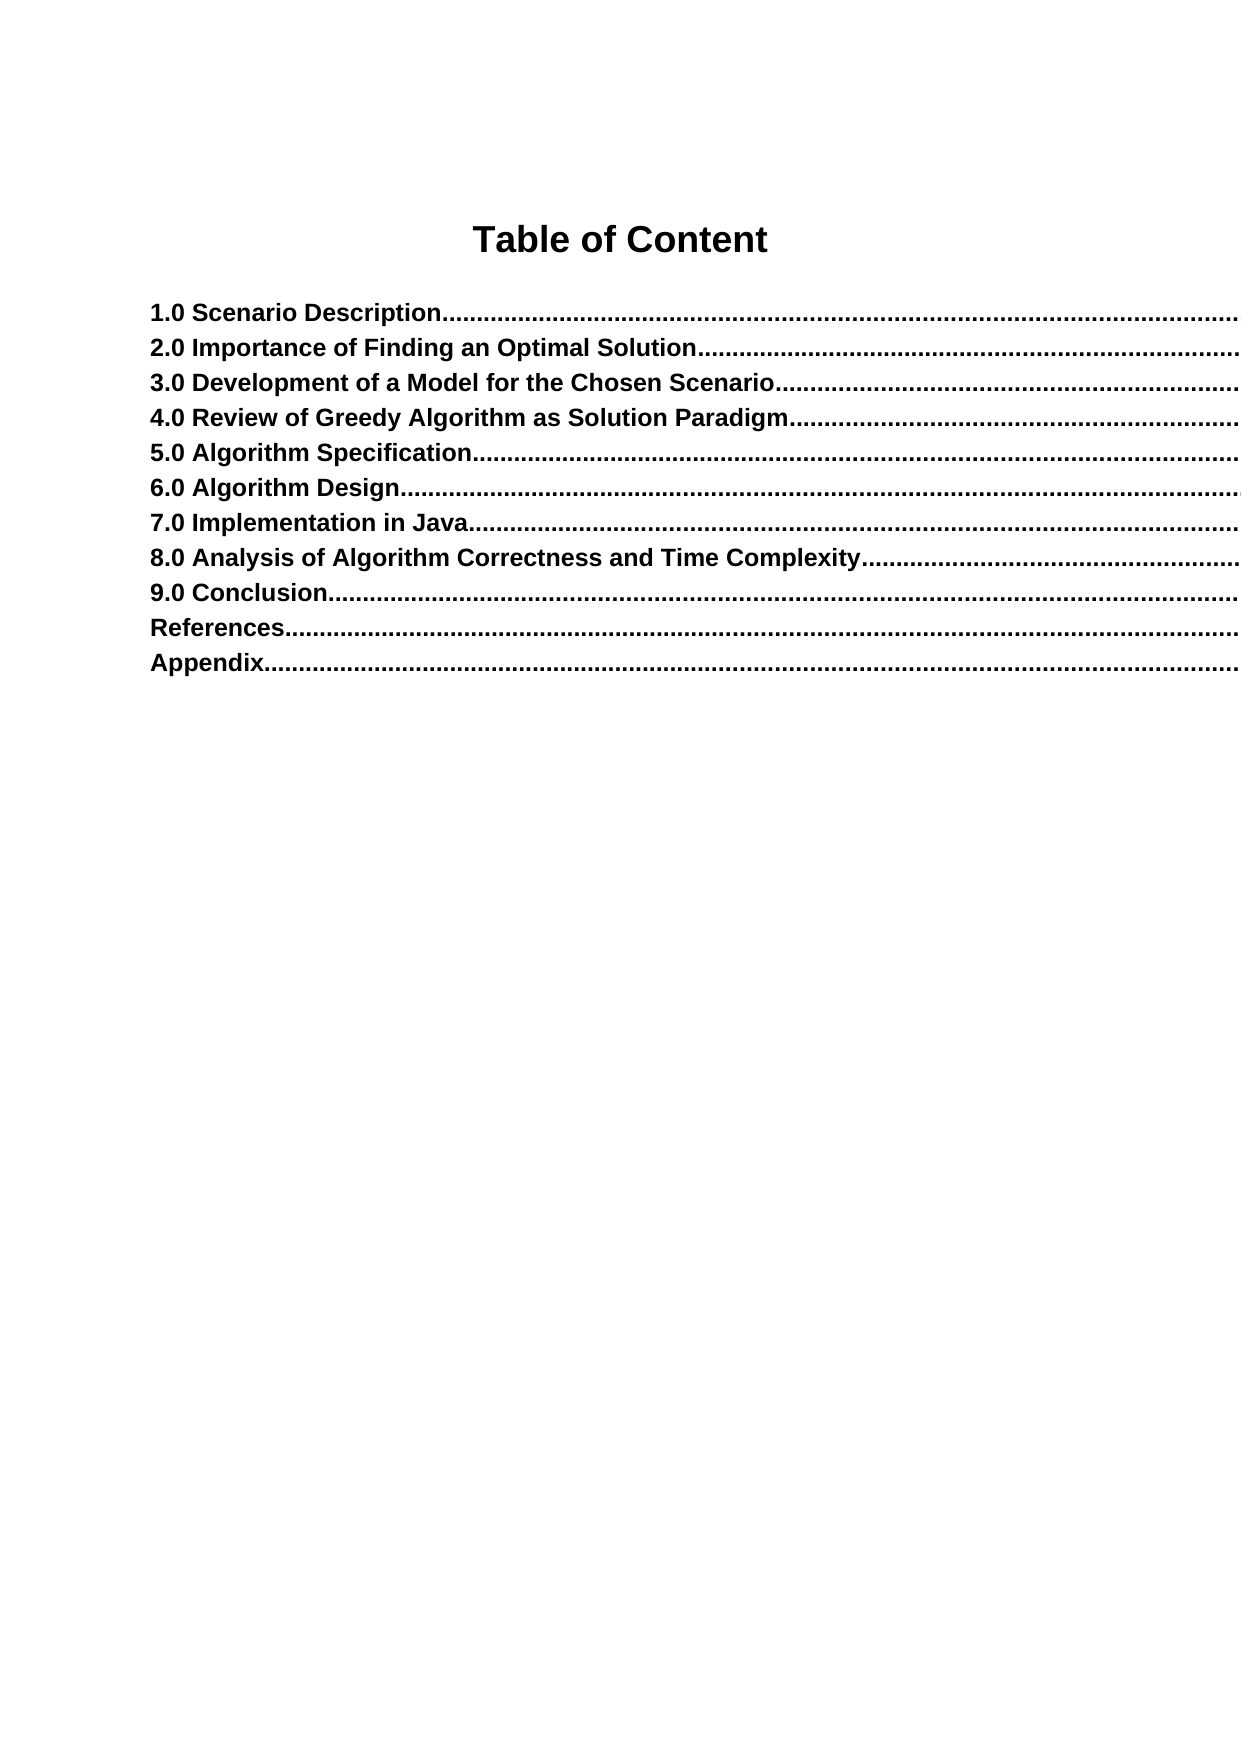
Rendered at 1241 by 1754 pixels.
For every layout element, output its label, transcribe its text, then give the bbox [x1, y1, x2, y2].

text Table of Content [150, 217, 1090, 260]
